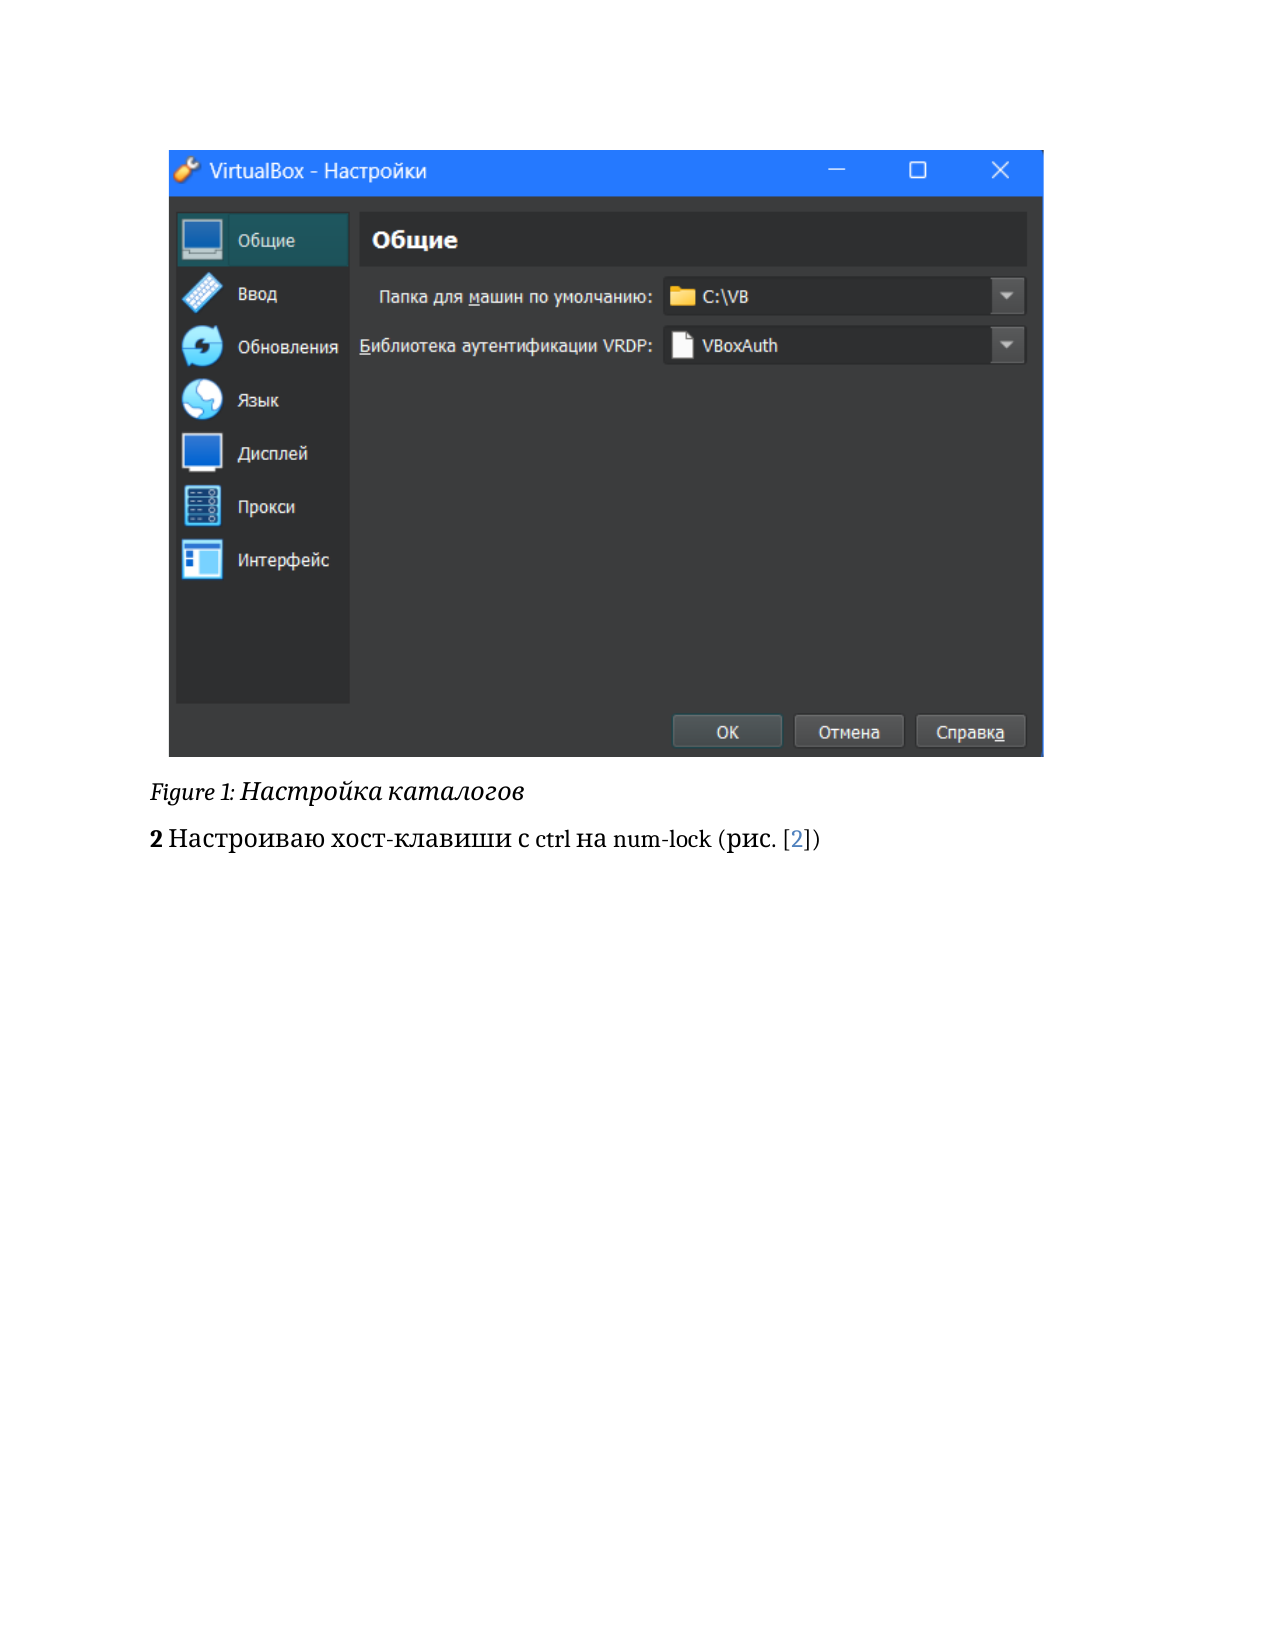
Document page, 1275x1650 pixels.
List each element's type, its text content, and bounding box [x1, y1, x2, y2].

picture [168, 150, 1044, 757]
text 2 Настроиваю хост-клавиши с ctrl на num-lock (рис. [2]) [150, 825, 1125, 854]
text Figure 1: Настройка каталогов [150, 777, 1125, 806]
